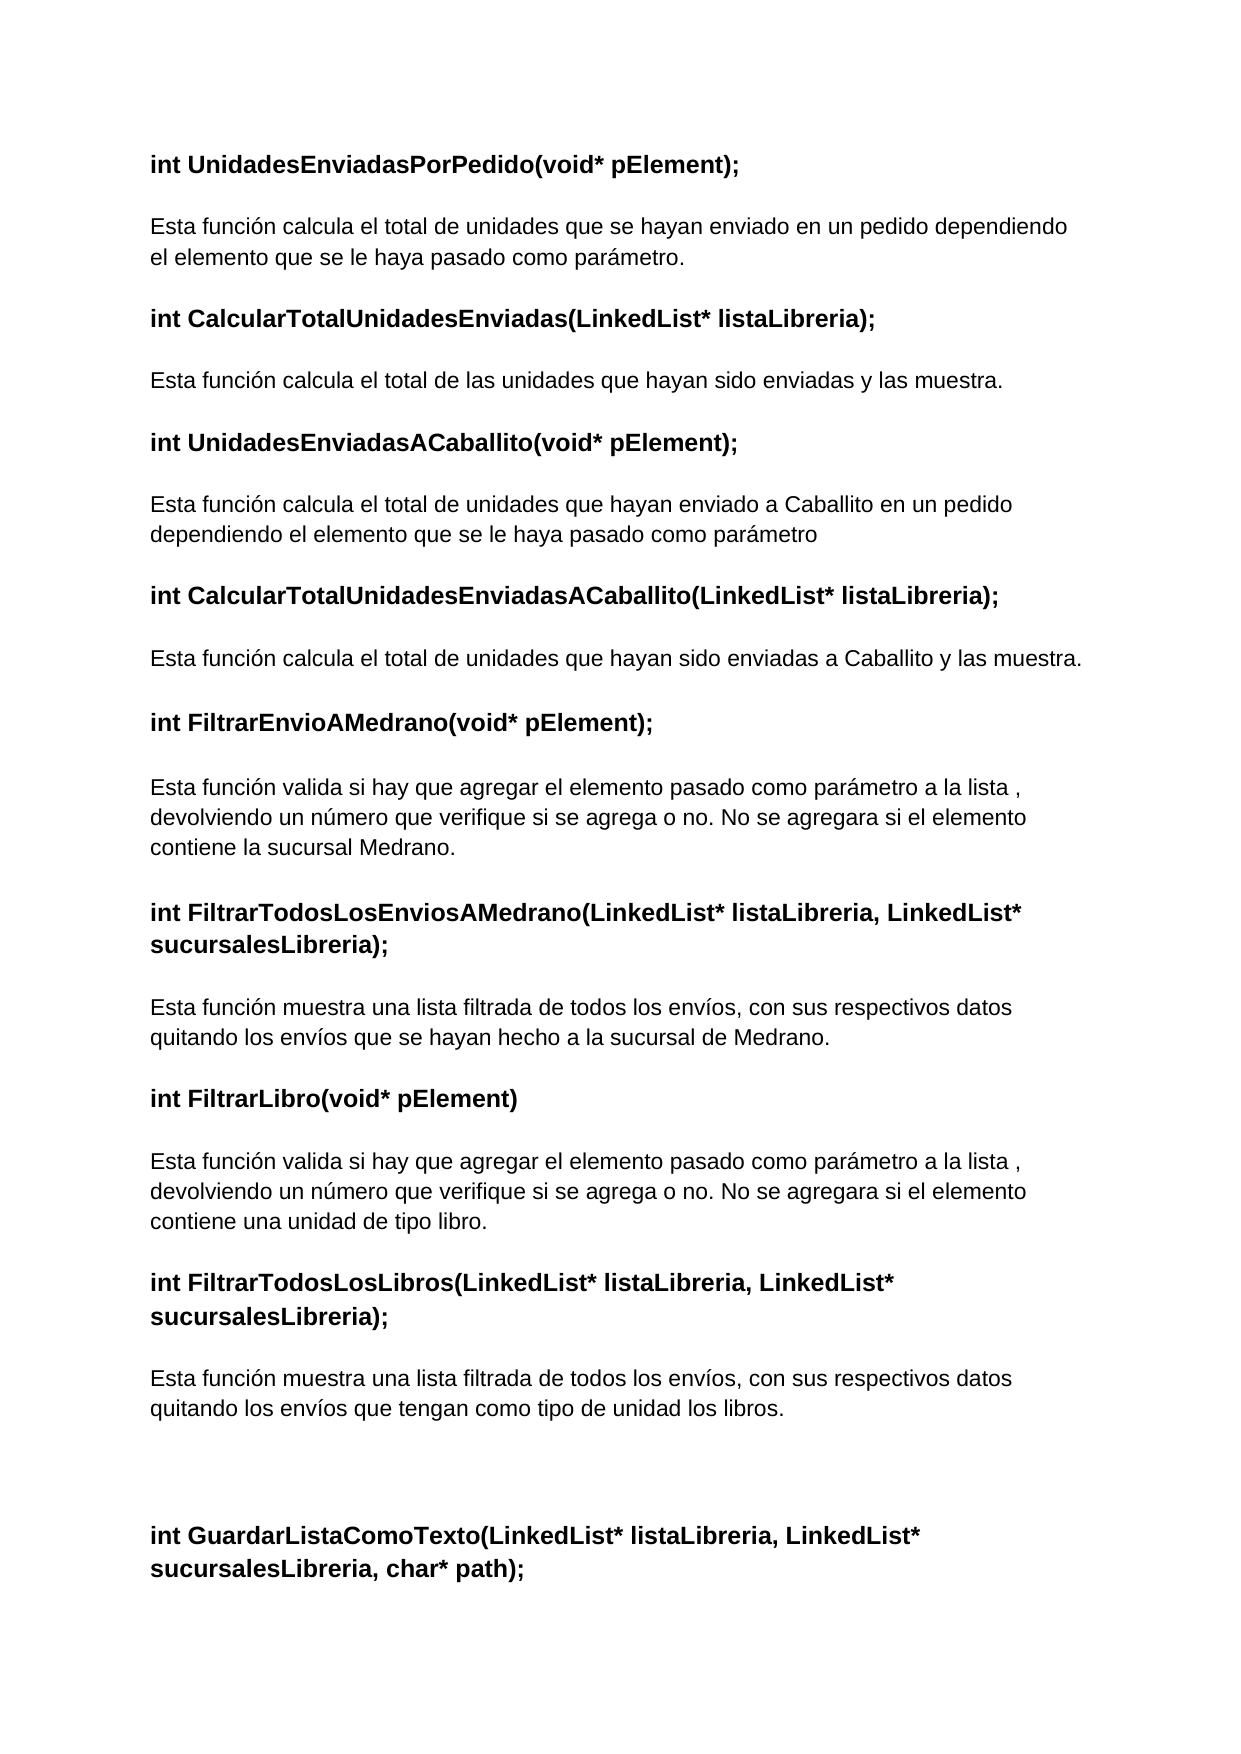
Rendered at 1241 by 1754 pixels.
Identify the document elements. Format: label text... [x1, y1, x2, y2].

text Esta función calcula el total de unidades que se hayan enviado en un pedido dependiendo el elemento que se le haya pasado como parámetro. [150, 213, 1090, 270]
text Esta función muestra una lista filtrada de todos los envíos, con sus respectivos datos quitando los envíos que se hayan hecho a la sucursal de Medrano. [150, 994, 1090, 1050]
text int UnidadesEnviadasPorPedido(void* pElement); [150, 150, 1090, 179]
text Esta función muestra una lista filtrada de todos los envíos, con sus respectivos datos quitando los envíos que tengan como tipo de unidad los libros. [150, 1365, 1090, 1421]
text Esta función valida si hay que agregar el elemento pasado como parámetro a la lista , devolviendo un número que verifique si se agrega o no. No se agregara si el elemento contiene la sucursal Medrano. [150, 774, 1090, 861]
text int UnidadesEnviadasACaballito(void* pElement); [150, 427, 1090, 456]
text int CalcularTotalUnidadesEnviadasACaballito(LinkedList* listaLibreria); [150, 581, 1090, 610]
text Esta función valida si hay que agregar el elemento pasado como parámetro a la lista , devolviendo un número que verifique si se agrega o no. No se agregara si el elemento contiene una unidad de tipo libro. [150, 1148, 1090, 1234]
text Esta función calcula el total de las unidades que hayan sido enviadas y las muestra. [150, 367, 1090, 393]
text Esta función calcula el total de unidades que hayan enviado a Caballito en un pedido dependiendo el elemento que se le haya pasado como parámetro [150, 491, 1090, 547]
text int GuardarListaComoTexto(LinkedList* listaLibreria, LinkedList* sucursalesLibreria, char* path); [150, 1521, 1090, 1583]
text int CalcularTotalUnidadesEnviadas(LinkedList* listaLibreria); [150, 304, 1090, 333]
text int FiltrarTodosLosEnviosAMedrano(LinkedList* listaLibreria, LinkedList* sucursalesLibreria); [150, 897, 1090, 959]
text Esta función calcula el total de unidades que hayan sido enviadas a Caballito y las muestra. [150, 644, 1090, 671]
text int FiltrarEnvioAMedrano(void* pElement); [150, 708, 1090, 737]
text int FiltrarLibro(void* pElement) [150, 1084, 1090, 1113]
text int FiltrarTodosLosLibros(LinkedList* listaLibreria, LinkedList* sucursalesLibreria); [150, 1268, 1090, 1330]
